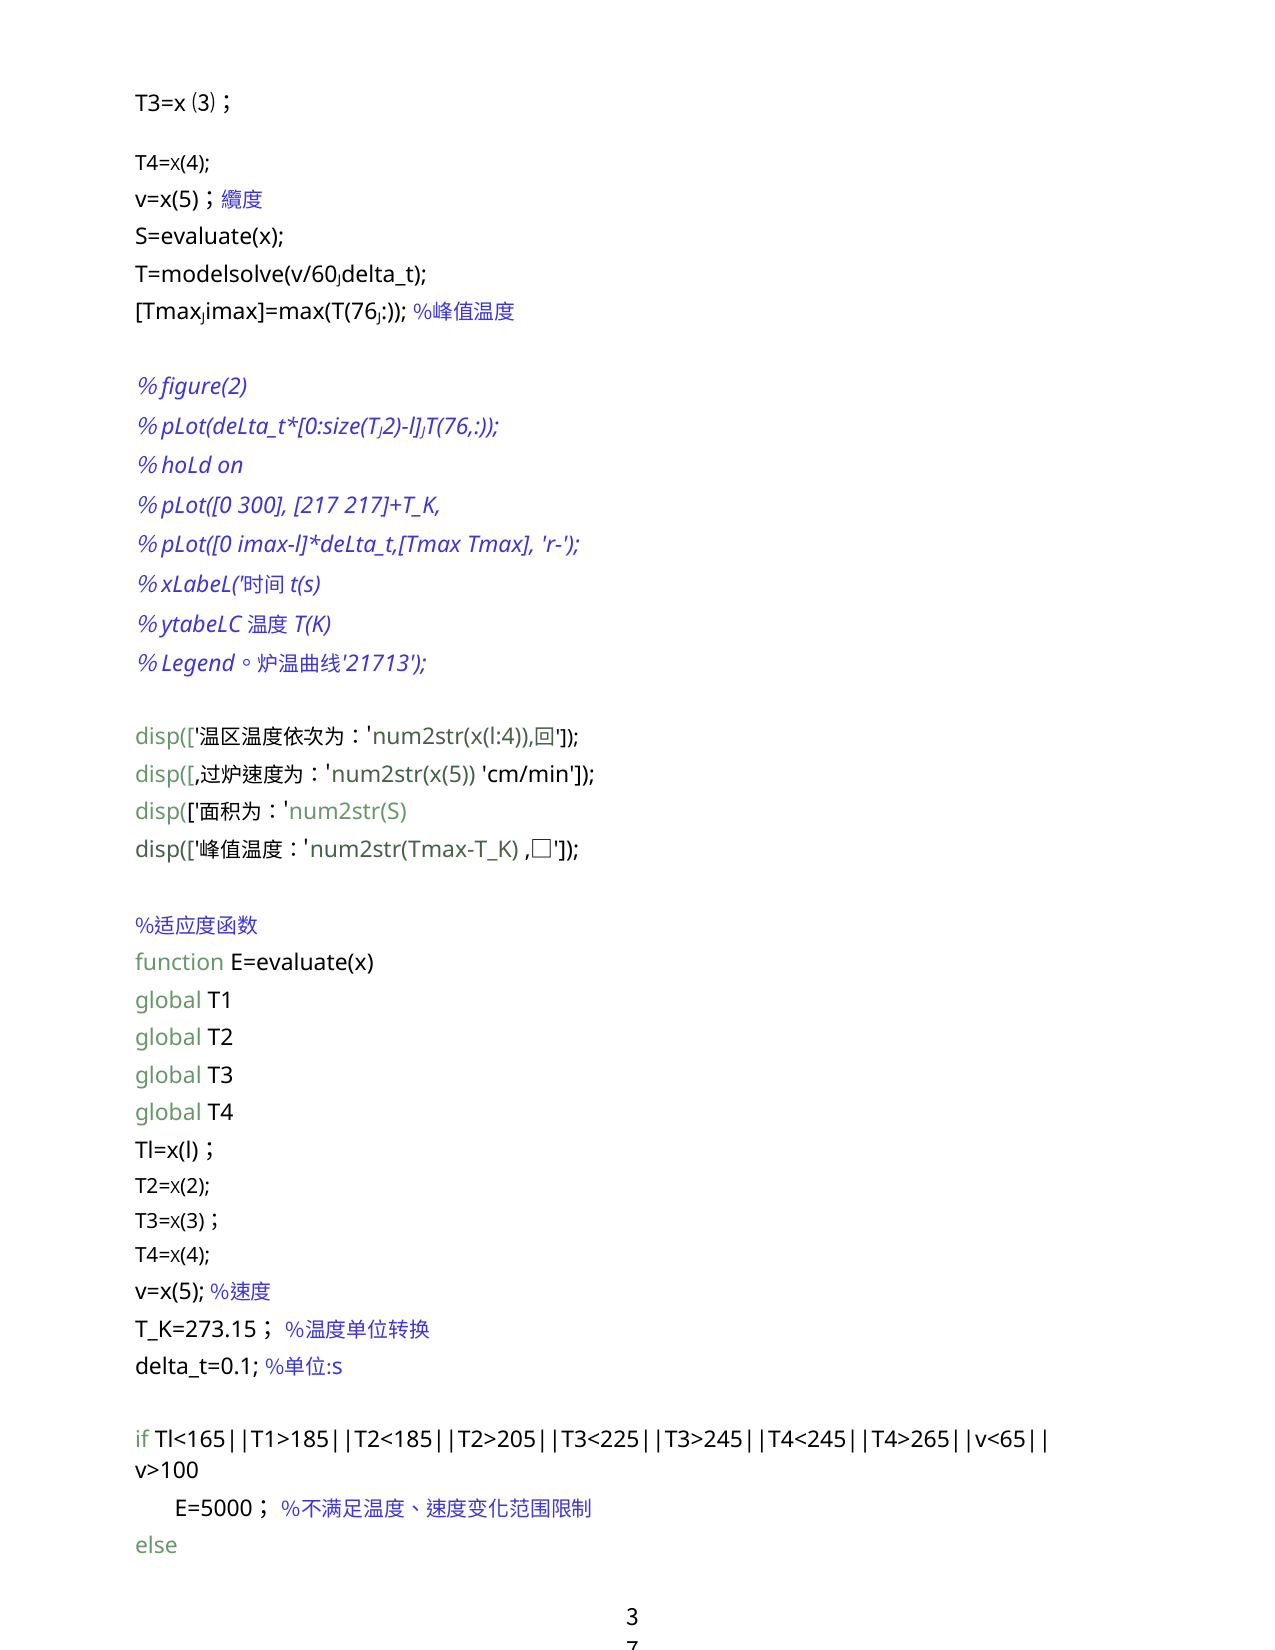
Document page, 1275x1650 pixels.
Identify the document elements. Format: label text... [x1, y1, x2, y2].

text % ytabeLC 温度 T(K) [135, 605, 1101, 639]
text v=x(5); %速度 [135, 1275, 1101, 1306]
text global T4 [135, 1096, 1101, 1127]
text T4=x(4); [135, 148, 1101, 176]
text Tl=x(l)； [135, 1133, 1101, 1165]
text % pLot(deLta_t*[0:size(TJ2)-l]JT(76,:)); [135, 407, 1101, 441]
text % xLabeL('时间 t(s) [135, 566, 1101, 599]
text delta_t=0.1; %单位:s [135, 1350, 1101, 1381]
text T_K=273.15； %温度单位转换 [135, 1313, 1101, 1344]
text T3=x ⑶； [135, 83, 1101, 119]
text E=5000； %不满足温度、速度变化范围限制 [135, 1492, 1101, 1523]
text % pLot([0 300], [217 217]+T_K, [135, 487, 1101, 520]
text T4=x(4); [135, 1240, 1101, 1269]
text disp(['峰值温度：'num2str(Tmax-T_K) ,□']); [135, 832, 1101, 864]
text % pLot([0 imax-l]*deLta_t,[Tmax Tmax], 'r-'); [135, 526, 1101, 559]
text function E=evaluate(x) [135, 946, 1101, 977]
text global T3 [135, 1058, 1101, 1090]
text T3=x(3)； [135, 1206, 1101, 1234]
text global T1 [135, 983, 1101, 1015]
text % hoLd on [135, 447, 1101, 480]
text %适应度函数 [135, 909, 1101, 940]
text else [135, 1529, 1101, 1561]
text disp(['温区温度依次为：'num2str(x(l:4)),回']); [135, 720, 1101, 751]
text v=x(5)；纜度 [135, 182, 1101, 214]
text [TmaxJimax]=max(T(76J:)); %峰值温度 [135, 295, 1101, 326]
text global T2 [135, 1021, 1101, 1052]
text % Legend。炉温曲线'21713'); [135, 645, 1101, 678]
text T2=x(2); [135, 1171, 1101, 1199]
text S=evaluate(x); [135, 220, 1101, 251]
text disp(['面积为：'num2str(S) [135, 795, 1101, 826]
text T=modelsolve(v/60Jdelta_t); [135, 257, 1101, 289]
text if Tl<165||T1>185||T2<185||T2>205||T3<225||T3>245||T4<245||T4>265||v<65||v>100 [135, 1423, 1101, 1486]
text % figure(2) [135, 368, 1101, 401]
text disp([,过炉速度为：'num2str(x(5)) 'cm/min']); [135, 757, 1101, 789]
